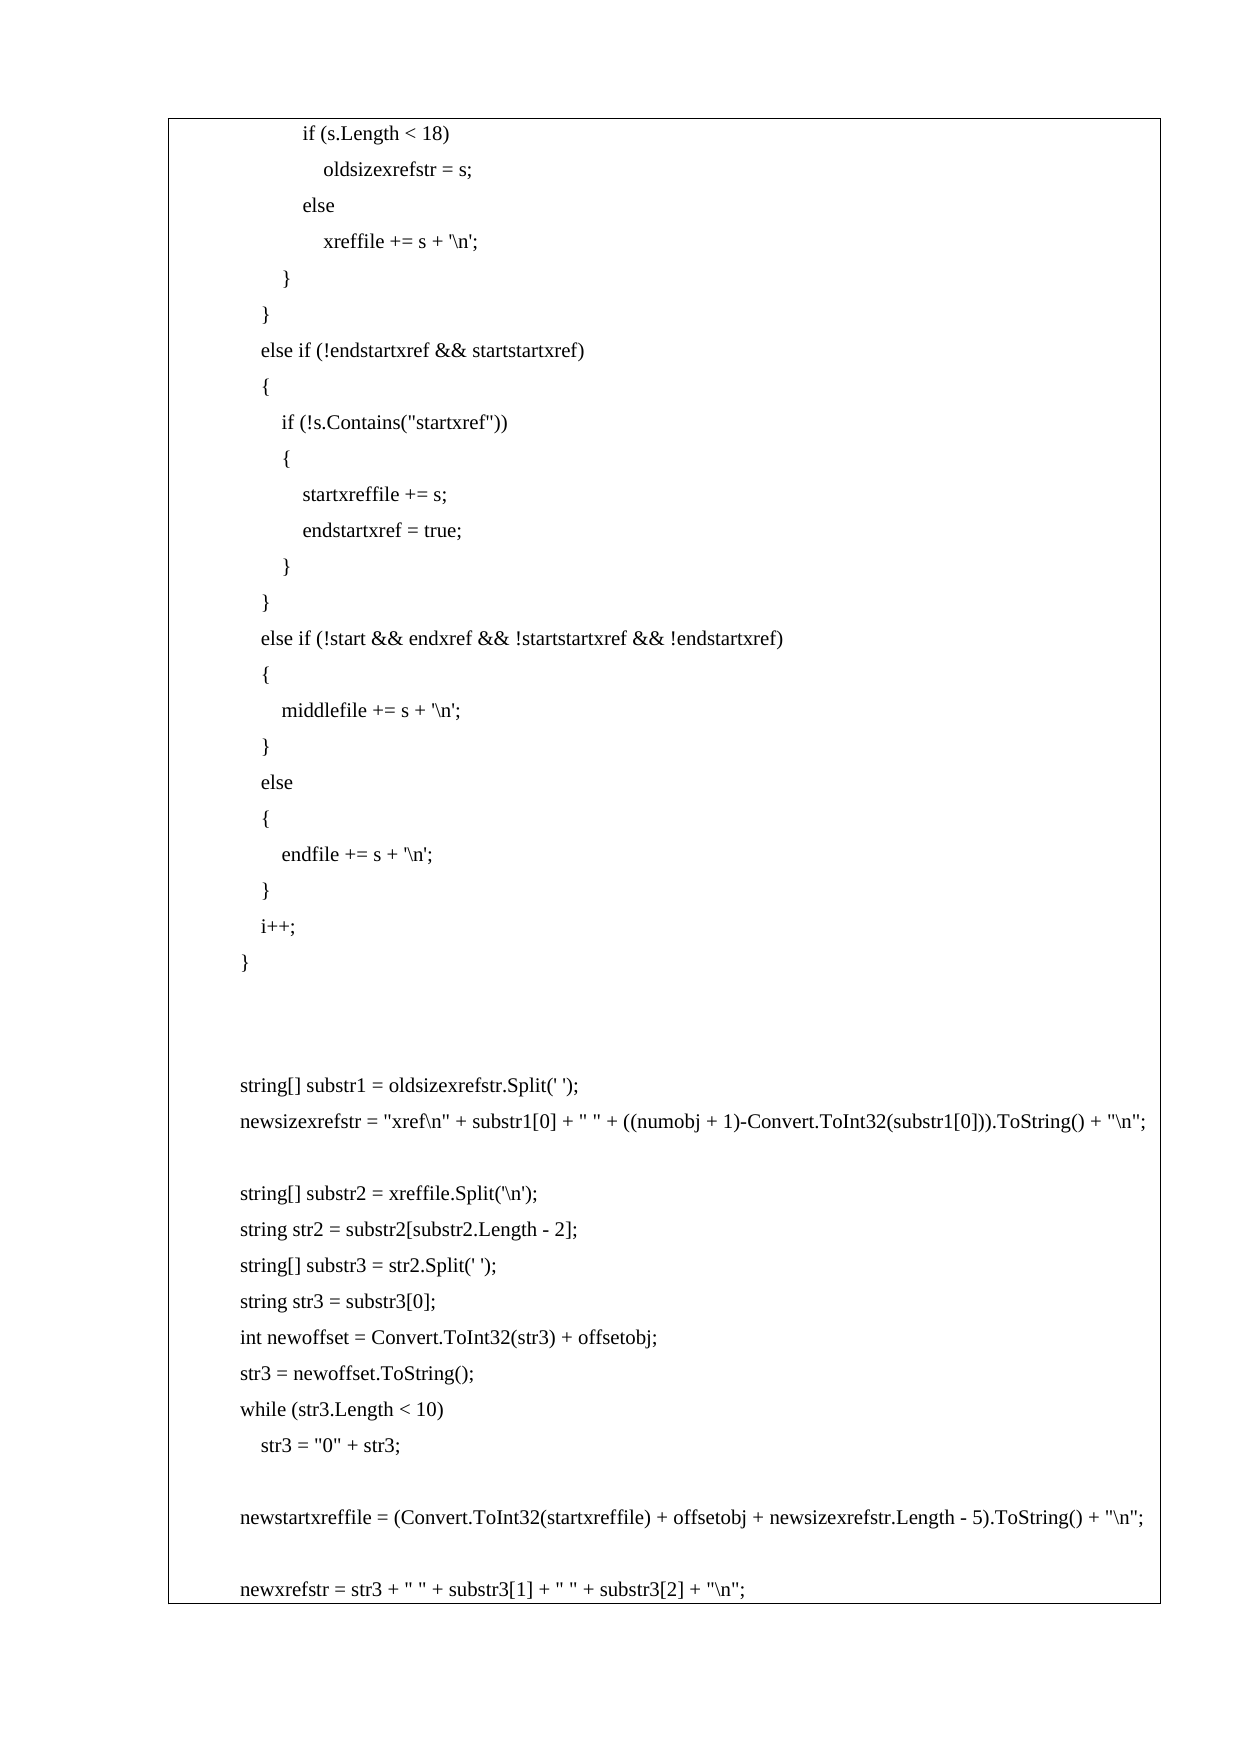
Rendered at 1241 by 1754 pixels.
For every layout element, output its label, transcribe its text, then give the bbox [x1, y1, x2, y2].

text while (str3.Length < 10) [169, 1394, 1160, 1421]
text { [169, 803, 1160, 830]
text int newoffset = Convert.ToInt32(str3) + offsetobj; [169, 1322, 1160, 1349]
text else if (!start && endxref && !startstartxref && !endstartxref) [169, 623, 1160, 650]
text { [169, 442, 1160, 470]
text } [169, 262, 1160, 289]
text else if (!endstartxref && startstartxref) [169, 334, 1160, 362]
text endstartxref = true; [169, 514, 1160, 542]
text string[] substr1 = oldsizexrefstr.Split(' '); [169, 1069, 1160, 1097]
text newxrefstr = str3 + " " + substr3[1] + " " + substr3[2] + "\n"; [169, 1574, 1160, 1603]
text if (s.Length < 18) [169, 119, 1160, 145]
text newsizexrefstr = "xref\n" + substr1[0] + " " + ((numobj + 1)-Convert.ToInt32(substr1[0])).ToString() + "\n"; [169, 1106, 1160, 1133]
text startxreffile += s; [169, 478, 1160, 506]
text middlefile += s + '\n'; [169, 695, 1160, 722]
text } [169, 551, 1160, 578]
text else [169, 190, 1160, 217]
text endfile += s + '\n'; [169, 839, 1160, 866]
text oldsizexrefstr = s; [169, 154, 1160, 181]
text } [169, 587, 1160, 614]
text str3 = "0" + str3; [169, 1430, 1160, 1457]
text if (!s.Contains("startxref")) [169, 406, 1160, 434]
text newstartxreffile = (Convert.ToInt32(startxreffile) + offsetobj + newsizexrefstr.Length - 5).ToString() + "\n"; [169, 1502, 1160, 1529]
text } [169, 731, 1160, 758]
text str3 = newoffset.ToString(); [169, 1358, 1160, 1385]
text xreffile += s + '\n'; [169, 226, 1160, 253]
text { [169, 659, 1160, 686]
text } [169, 298, 1160, 326]
text else [169, 767, 1160, 794]
text i++; [169, 911, 1160, 938]
text string str2 = substr2[substr2.Length - 2]; [169, 1214, 1160, 1241]
text } [169, 947, 1160, 974]
text } [169, 875, 1160, 902]
text string[] substr3 = str2.Split(' '); [169, 1250, 1160, 1277]
text string str3 = substr3[0]; [169, 1286, 1160, 1313]
text string[] substr2 = xreffile.Split('\n'); [169, 1178, 1160, 1205]
text { [169, 370, 1160, 398]
